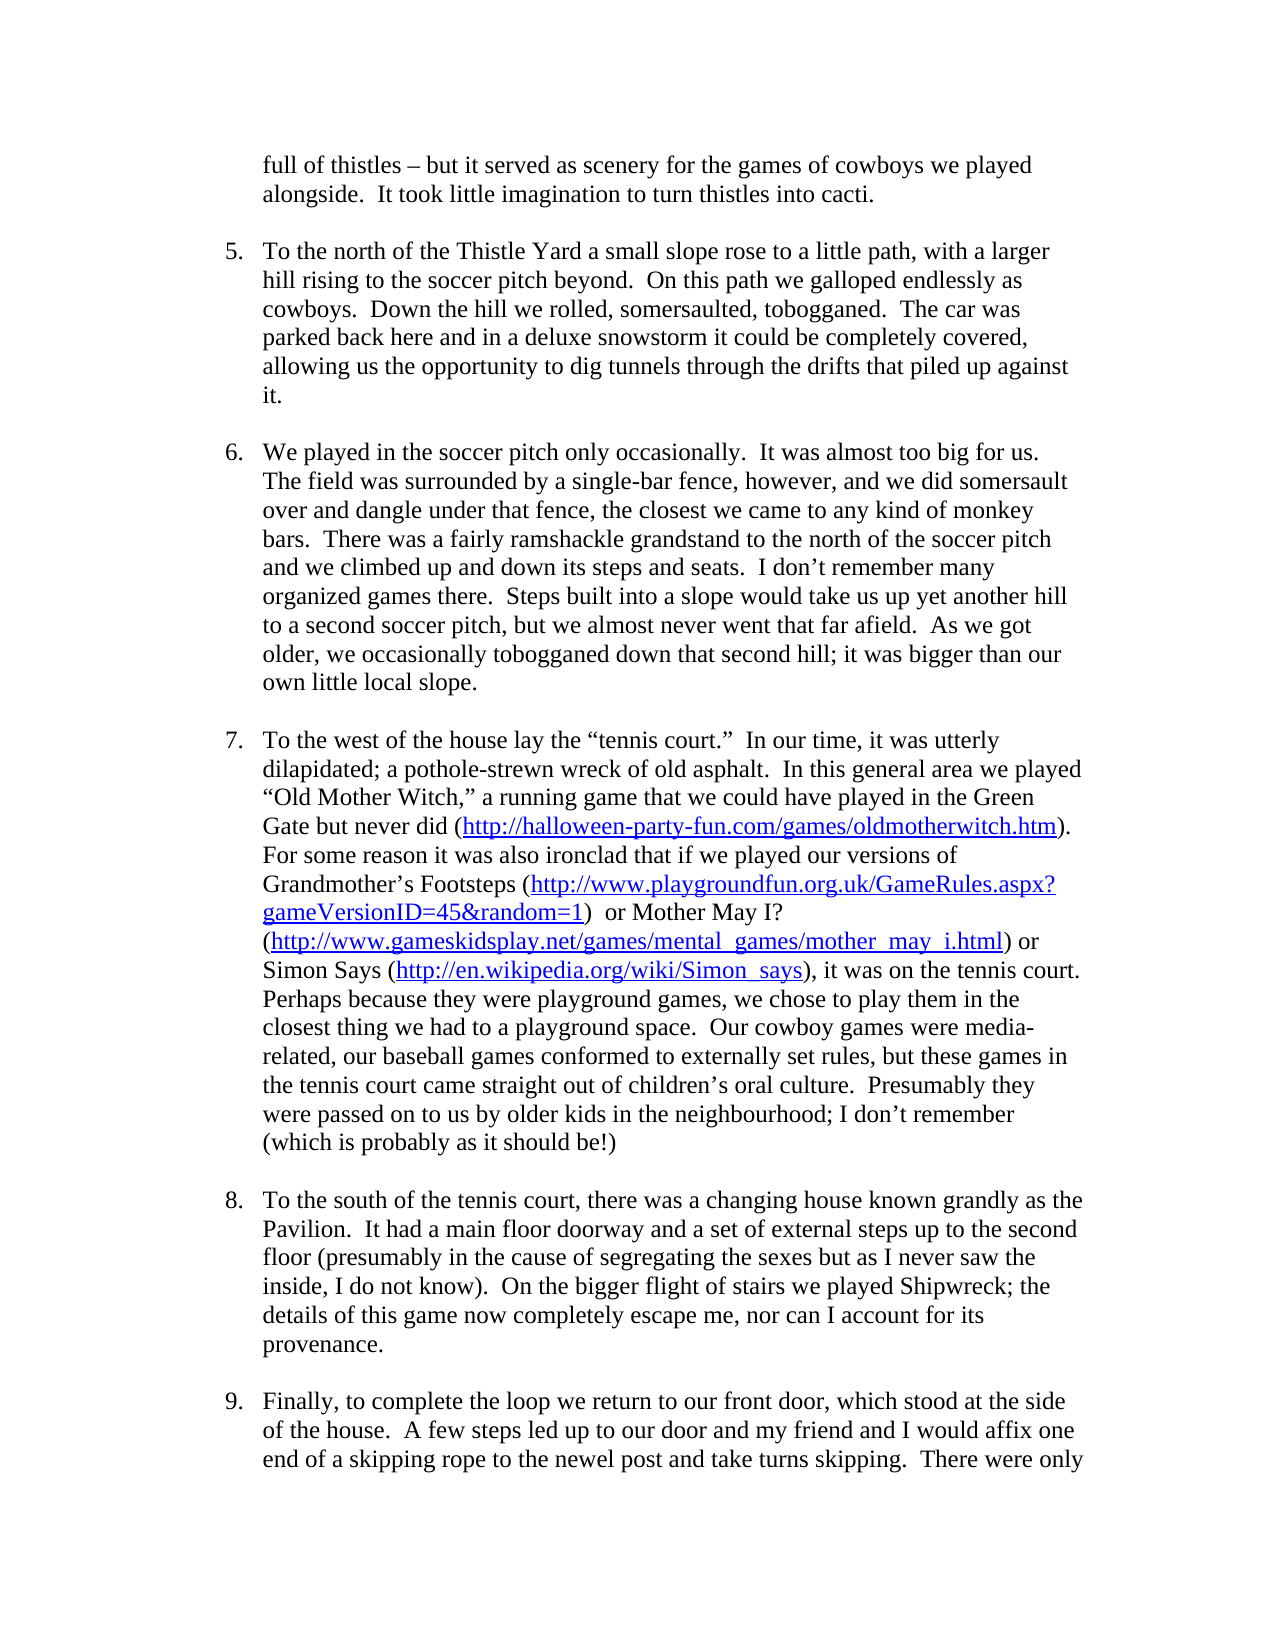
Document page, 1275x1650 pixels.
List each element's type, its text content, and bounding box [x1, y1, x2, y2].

list To the north of the Thistle Yard a small slope rose to a little path, with a larger hill rising to the soccer pitch beyond. On this path we galloped endlessly as cowboys. Down the hill we rolled, somersaulted, tobogganed. The car was parked back here and in a deluxe snowstorm it could be completely covered, allowing us the opportunity to dig tunnels through the drifts that piled up against it. [225, 236, 1087, 409]
list To the south of the tennis court, there was a changing house known grandly as the Pavilion. It had a main floor doorway and a set of external steps up to the second floor (presumably in the cause of segregating the sexes but as I never saw the inside, I do not know). On the bigger flight of stairs we played Shipwreck; the details of this game now completely escape me, nor can I account for its provenance. [225, 1185, 1087, 1357]
list We played in the soccer pitch only occasionally. It was almost too big for us. The field was surrounded by a single-bar fence, however, and we did somersault over and dangle under that fence, the closest we came to any kind of monkey bars. There was a fairly ramshackle grandstand to the north of the soccer pitch and we climbed up and down its steps and seats. I don’t remember many organized games there. Steps built into a slope would take us up yet another hill to a second soccer pitch, but we almost never went that far afield. As we got older, we occasionally tobogganed down that second hill; it was bigger than our own little local slope. [225, 437, 1087, 696]
list To the west of the house lay the “tennis court.” In our time, it was utterly dilapidated; a pothole-strewn wreck of old asphalt. In this general area we played “Old Mother Witch,” a running game that we could have played in the Green Gate but never did (http://halloween-party-fun.com/games/oldmotherwitch.htm). For some reason it was also ironclad that if we played our versions of Grandmother’s Footsteps (http://www.playgroundfun.org.uk/GameRules.aspx?gameVersionID=45&random=1) or Mother May I? (http://www.gameskidsplay.net/games/mental_games/mother_may_i.html) or Simon Says (http://en.wikipedia.org/wiki/Simon_says), it was on the tennis court. Perhaps because they were playground games, we chose to play them in the closest thing we had to a playground space. Our cowboy games were media-related, our baseball games conformed to externally set rules, but these games in the tennis court came straight out of children’s oral culture. Presumably they were passed on to us by older kids in the neighbourhood; I don’t remember (which is probably as it should be!) [225, 725, 1087, 1156]
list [225, 150, 1087, 207]
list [225, 1386, 1087, 1472]
